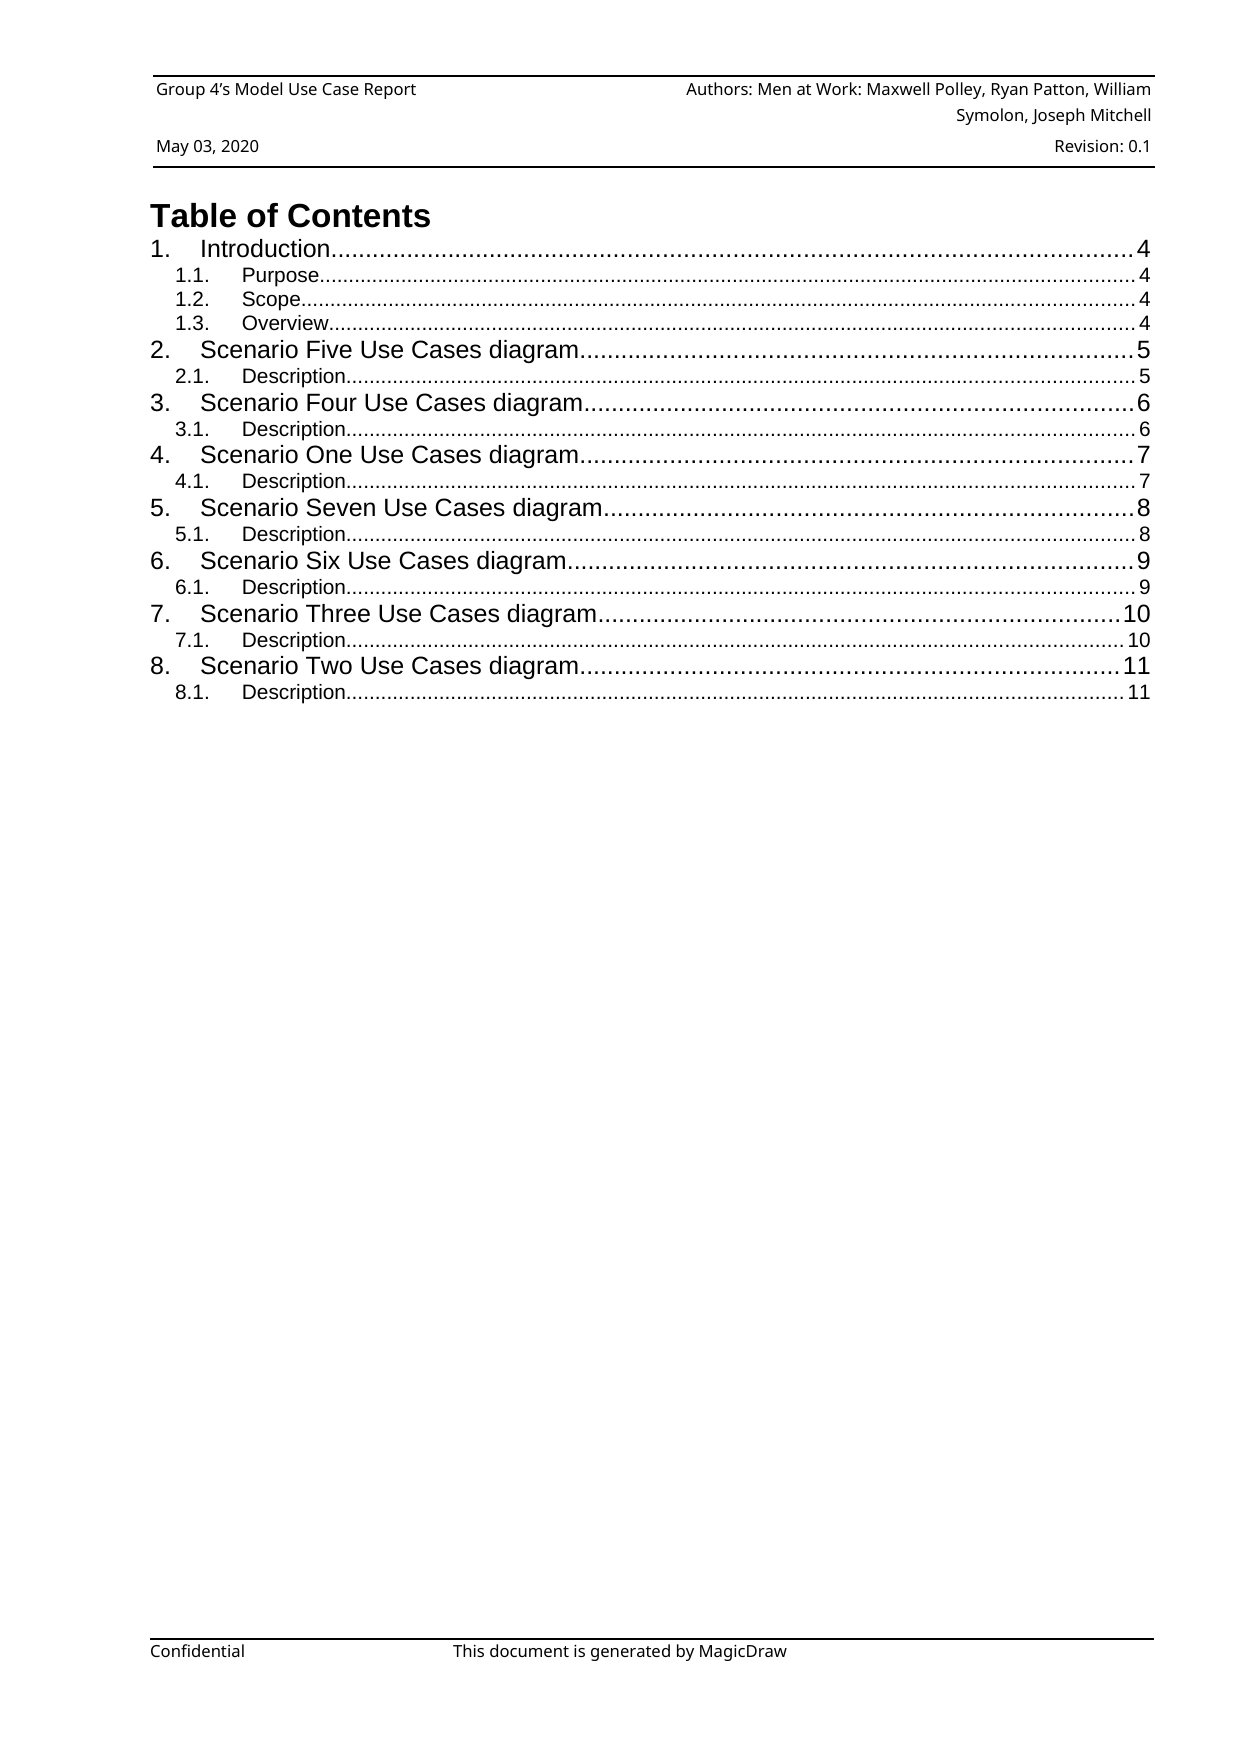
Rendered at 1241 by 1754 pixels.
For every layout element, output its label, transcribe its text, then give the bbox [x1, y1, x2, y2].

text 8. Scenario Two Use Cases diagram 11 [150, 651, 1152, 680]
text 1. Introduction 4 [150, 234, 1152, 263]
text 1.2. Scope 4 [175, 287, 1152, 311]
text 5. Scenario Seven Use Cases diagram 8 [150, 493, 1152, 522]
text 7. Scenario Three Use Cases diagram 10 [150, 599, 1152, 627]
text 4.1. Description 7 [175, 469, 1152, 493]
text 5.1. Description 8 [175, 522, 1152, 546]
text 6. Scenario Six Use Cases diagram 9 [150, 546, 1152, 575]
text 3.1. Description 6 [175, 417, 1152, 441]
text 8.1. Description 11 [175, 680, 1152, 704]
text 1.1. Purpose 4 [175, 263, 1152, 287]
title Table of Contents [150, 196, 1152, 234]
text 2. Scenario Five Use Cases diagram 5 [150, 335, 1152, 364]
text 2.1. Description 5 [175, 364, 1152, 388]
text 3. Scenario Four Use Cases diagram 6 [150, 388, 1152, 417]
text 7.1. Description 10 [175, 627, 1152, 651]
text 6.1. Description 9 [175, 575, 1152, 599]
text 1.3. Overview 4 [175, 311, 1152, 335]
text 4. Scenario One Use Cases diagram 7 [150, 441, 1152, 469]
